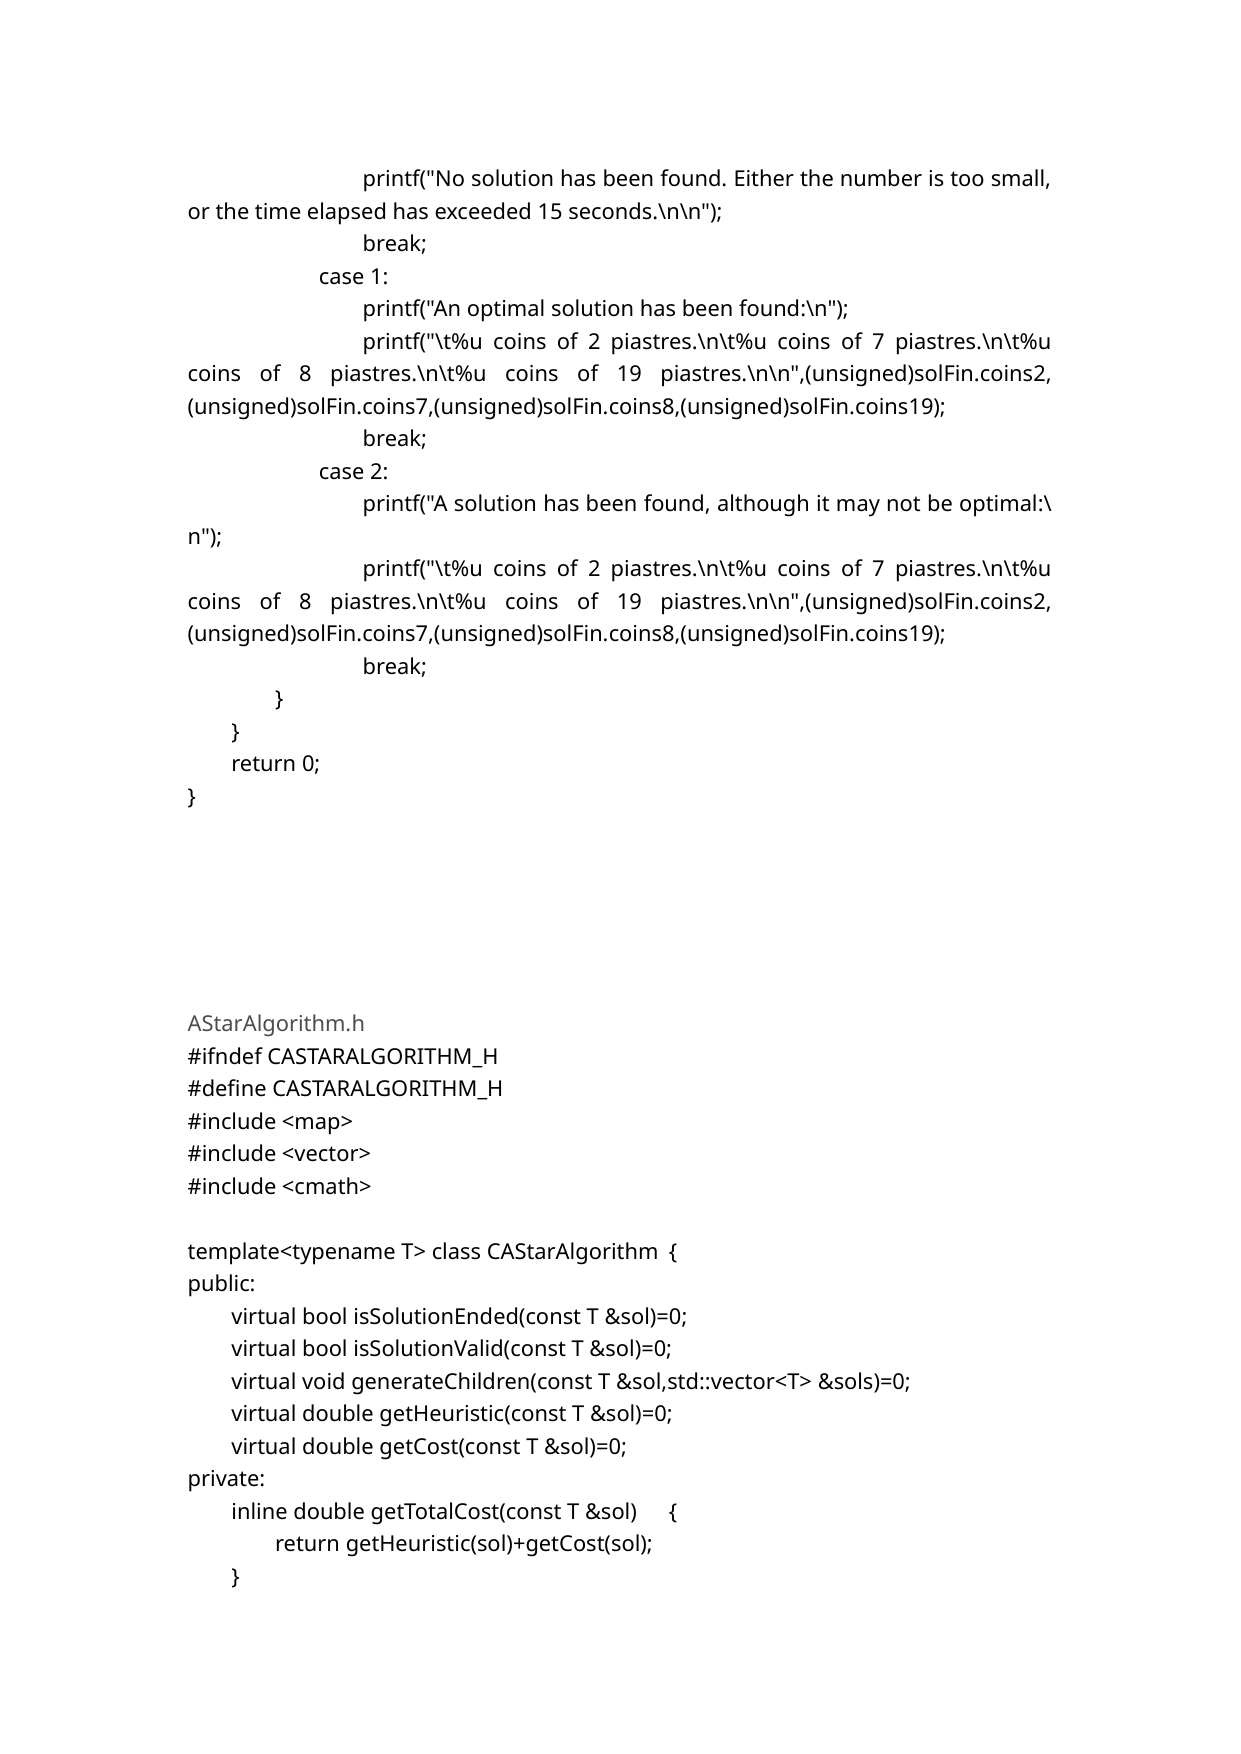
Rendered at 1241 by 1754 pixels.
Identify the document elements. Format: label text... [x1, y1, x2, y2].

text private: [187, 1462, 1053, 1494]
text break; [187, 422, 1053, 454]
text template<typename T> class CAStarAlgorithm { [187, 1234, 1053, 1267]
text printf("\t%u coins of 2 piastres.\n\t%u coins of 7 piastres.\n\t%u coins of 8 piastres.\n\t%u coins of 19 piastres.\n\n",(unsigned)solFin.coins2,(unsigned)solFin.coins7,(unsigned)solFin.coins8,(unsigned)solFin.coins19); [187, 324, 1053, 422]
text virtual bool isSolutionValid(const T &sol)=0; [187, 1332, 1053, 1364]
text virtual double getCost(const T &sol)=0; [187, 1429, 1053, 1462]
text #ifndef CASTARALGORITHM_H [187, 1039, 1053, 1072]
text } [187, 1559, 1053, 1592]
text virtual double getHeuristic(const T &sol)=0; [187, 1397, 1053, 1429]
text } [187, 714, 1053, 747]
text } [187, 779, 1053, 812]
text virtual void generateChildren(const T &sol,std::vector<T> &sols)=0; [187, 1364, 1053, 1397]
text } [187, 682, 1053, 714]
text break; [187, 227, 1053, 259]
text case 1: [187, 259, 1053, 292]
text return getHeuristic(sol)+getCost(sol); [187, 1527, 1053, 1559]
text #include <map> [187, 1104, 1053, 1137]
text break; [187, 649, 1053, 682]
text printf("An optimal solution has been found:\n"); [187, 292, 1053, 324]
text #include <cmath> [187, 1169, 1053, 1202]
text #include <vector> [187, 1137, 1053, 1169]
text AStarAlgorithm.h [187, 1007, 1053, 1039]
text case 2: [187, 454, 1053, 487]
text printf("A solution has been found, although it may not be optimal:\n"); [187, 487, 1053, 552]
text printf("\t%u coins of 2 piastres.\n\t%u coins of 7 piastres.\n\t%u coins of 8 piastres.\n\t%u coins of 19 piastres.\n\n",(unsigned)solFin.coins2,(unsigned)solFin.coins7,(unsigned)solFin.coins8,(unsigned)solFin.coins19); [187, 552, 1053, 649]
text virtual bool isSolutionEnded(const T &sol)=0; [187, 1299, 1053, 1332]
text inline double getTotalCost(const T &sol) { [187, 1494, 1053, 1527]
text printf("No solution has been found. Either the number is too small, or the time elapsed has exceeded 15 seconds.\n\n"); [187, 162, 1053, 227]
text #define CASTARALGORITHM_H [187, 1072, 1053, 1104]
text return 0; [187, 747, 1053, 779]
text public: [187, 1267, 1053, 1299]
